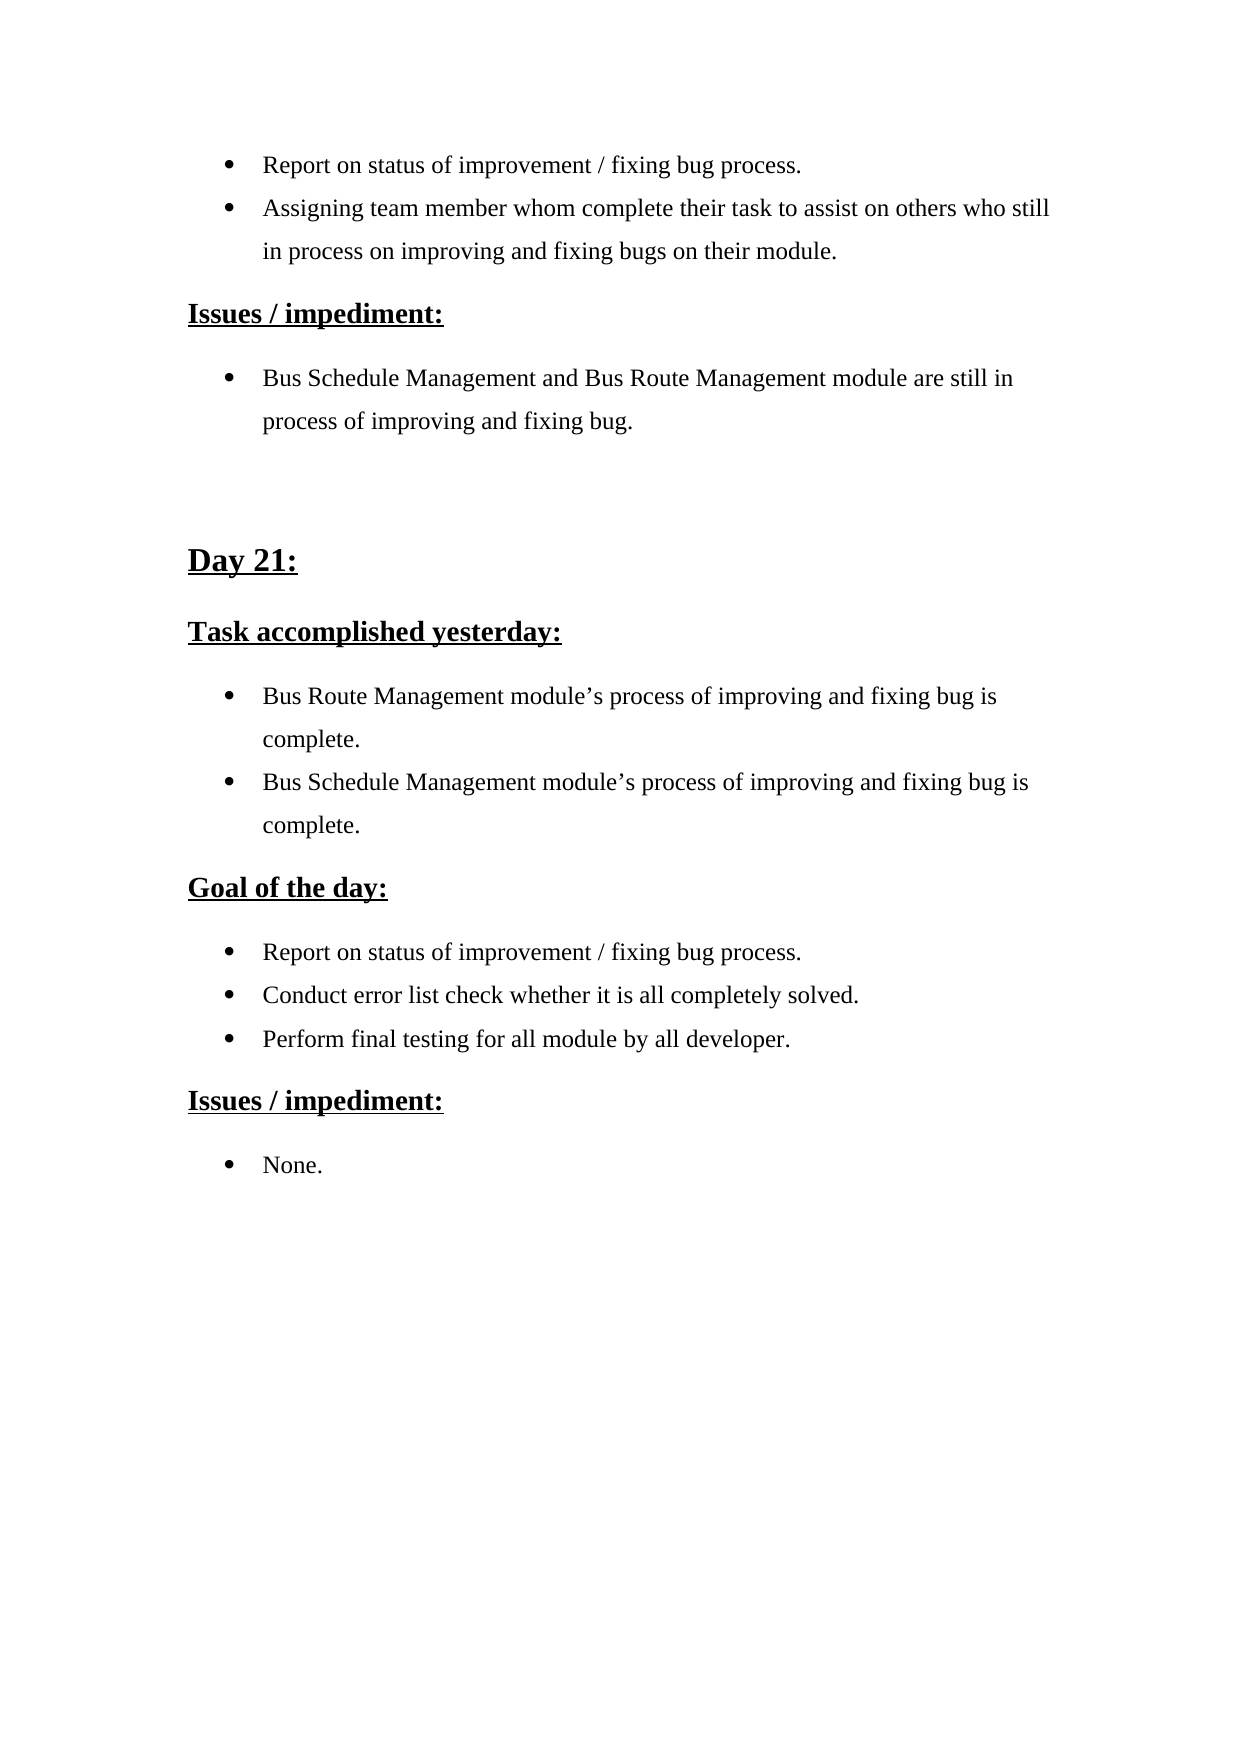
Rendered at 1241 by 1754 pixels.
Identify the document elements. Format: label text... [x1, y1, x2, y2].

text Goal of the day: [187, 870, 1053, 904]
list Bus Schedule Management module’s process of improving and fixing bug is complete. [225, 767, 1053, 839]
list Assigning team member whom complete their task to assist on others who still in process on improving and fixing bugs on their module. [225, 193, 1053, 265]
list Bus Route Management module’s process of improving and fixing bug is complete. [225, 681, 1053, 753]
text Day 21: [187, 540, 1053, 578]
list None. [225, 1150, 1053, 1179]
text Issues / impediment: [187, 296, 1053, 329]
list Report on status of improvement / fixing bug process. [225, 150, 1053, 179]
text Task accomplished yesterday: [187, 614, 1053, 648]
list Report on status of improvement / fixing bug process. [225, 937, 1053, 966]
text Issues / impediment: [187, 1083, 1053, 1117]
list Conduct error list check whether it is all completely solved. [225, 981, 1053, 1009]
list Bus Schedule Management and Bus Route Management module are still in process of improving and fixing bug. [225, 363, 1053, 435]
list Perform final testing for all module by all developer. [225, 1024, 1053, 1052]
